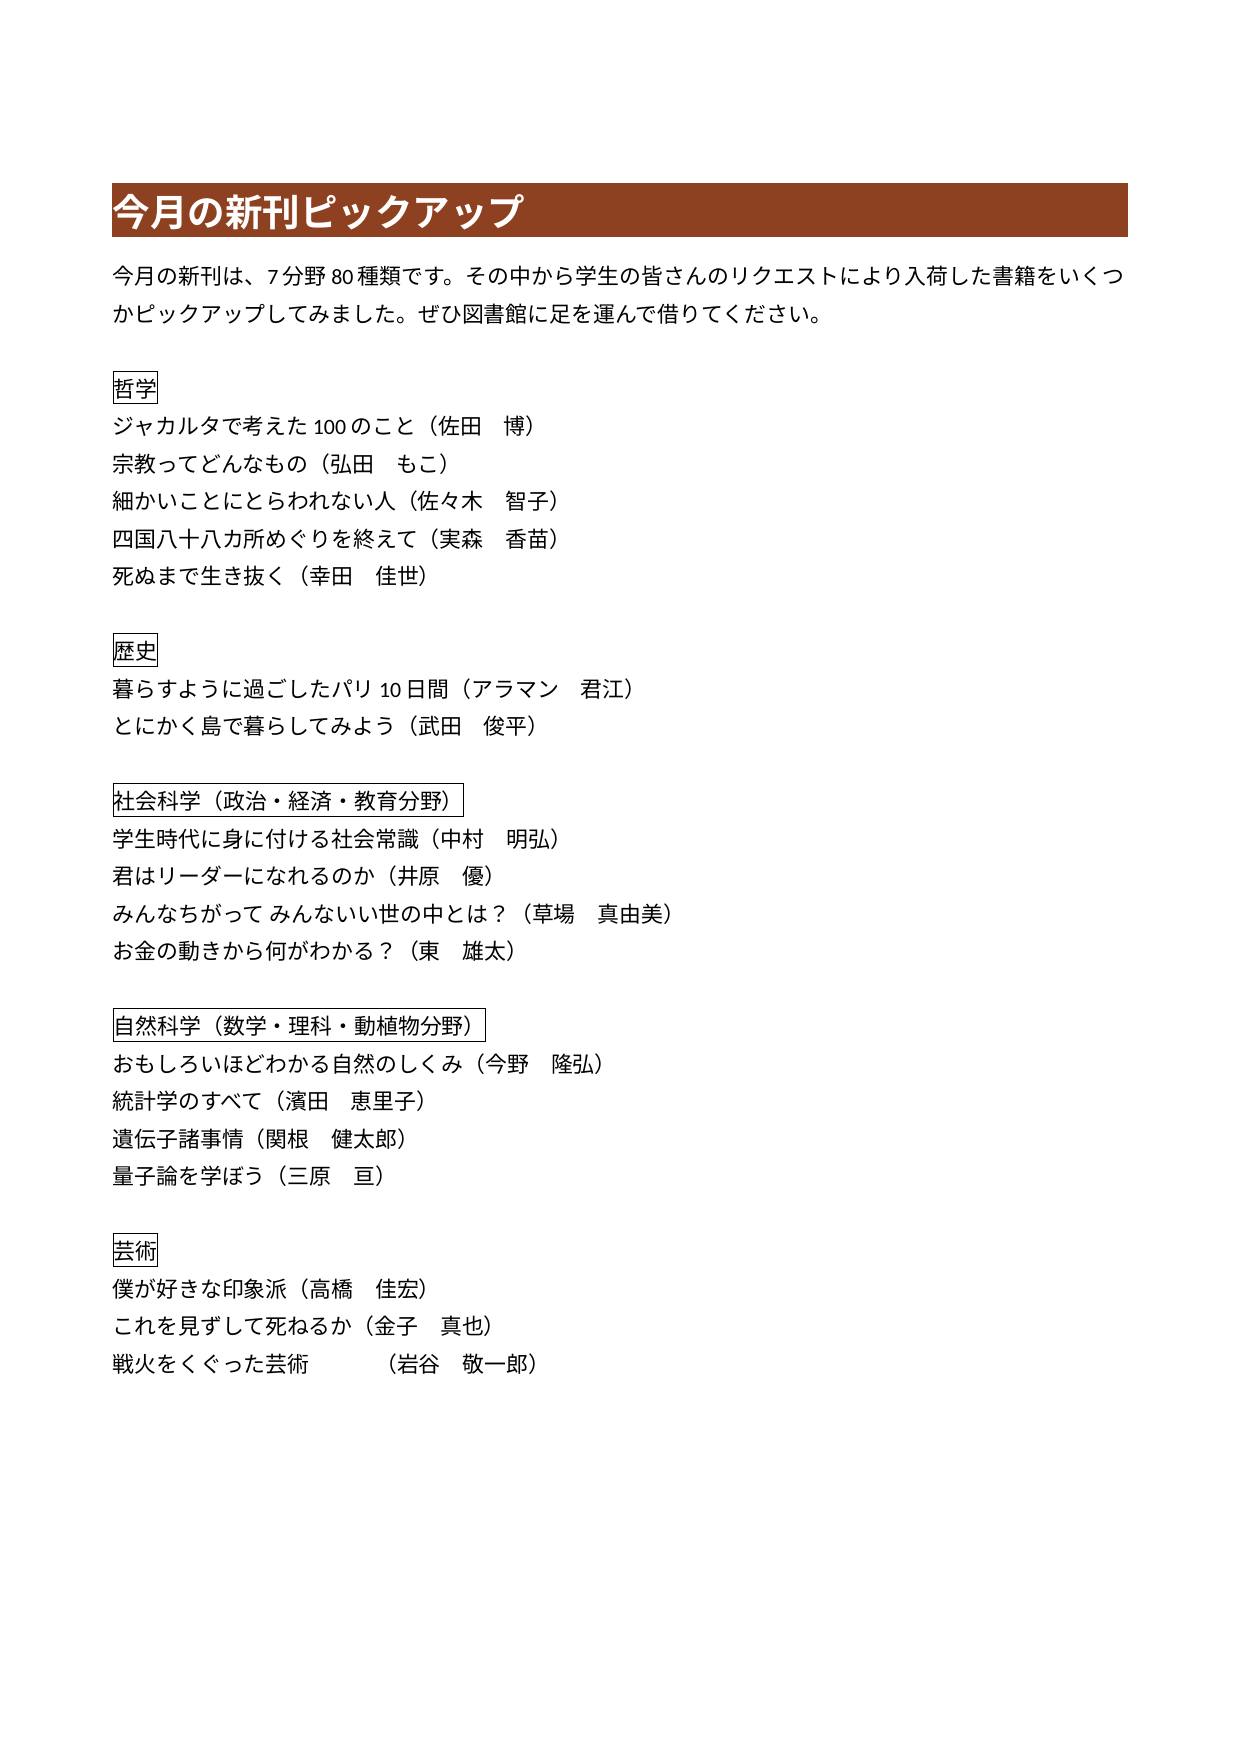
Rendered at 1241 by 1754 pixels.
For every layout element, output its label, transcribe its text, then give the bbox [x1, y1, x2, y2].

text 君はリーダーになれるのか（井原 優） [112, 856, 1128, 894]
text 社会科学（政治・経済・教育分野） [112, 781, 1128, 819]
text 僕が好きな印象派（高橋 佳宏） [112, 1269, 1128, 1306]
text 学生時代に身に付ける社会常識（中村 明弘） [112, 819, 1128, 856]
text おもしろいほどわかる自然のしくみ（今野 隆弘） [112, 1044, 1128, 1081]
text 四国八十八カ所めぐりを終えて（実森 香苗） [112, 519, 1128, 556]
text 宗教ってどんなもの（弘田 もこ） [112, 444, 1128, 481]
text 今月の新刊は、7分野80種類です。その中から学生の皆さんのリクエストにより入荷した書籍をいくつかピックアップしてみました。ぜひ図書館に足を運んで借りてください。 [112, 256, 1128, 331]
text 自然科学（数学・理科・動植物分野） [112, 1006, 1128, 1044]
text 量子論を学ぼう（三原 亘） [112, 1156, 1128, 1194]
text 統計学のすべて（濱田 恵里子） [112, 1081, 1128, 1119]
text 戦火をくぐった芸術 （岩谷 敬一郎） [112, 1344, 1128, 1381]
text 歴史 [112, 631, 1128, 669]
text これを見ずして死ねるか（金子 真也） [112, 1306, 1128, 1344]
text お金の動きから何がわかる？（東 雄太） [112, 931, 1128, 969]
text 芸術 [112, 1231, 1128, 1269]
text 暮らすように過ごしたパリ10日間（アラマン 君江） [112, 669, 1128, 706]
text 哲学 [112, 369, 1128, 406]
text ジャカルタで考えた100のこと（佐田 博） [112, 406, 1128, 444]
text 今月の新刊ピックアップ [112, 183, 1128, 237]
text 細かいことにとらわれない人（佐々木 智子） [112, 481, 1128, 519]
text とにかく島で暮らしてみよう（武田 俊平） [112, 706, 1128, 744]
text 死ぬまで生き抜く（幸田 佳世） [112, 556, 1128, 594]
text 遺伝子諸事情（関根 健太郎） [112, 1119, 1128, 1156]
text みんなちがって みんないい世の中とは？（草場 真由美） [112, 894, 1128, 931]
